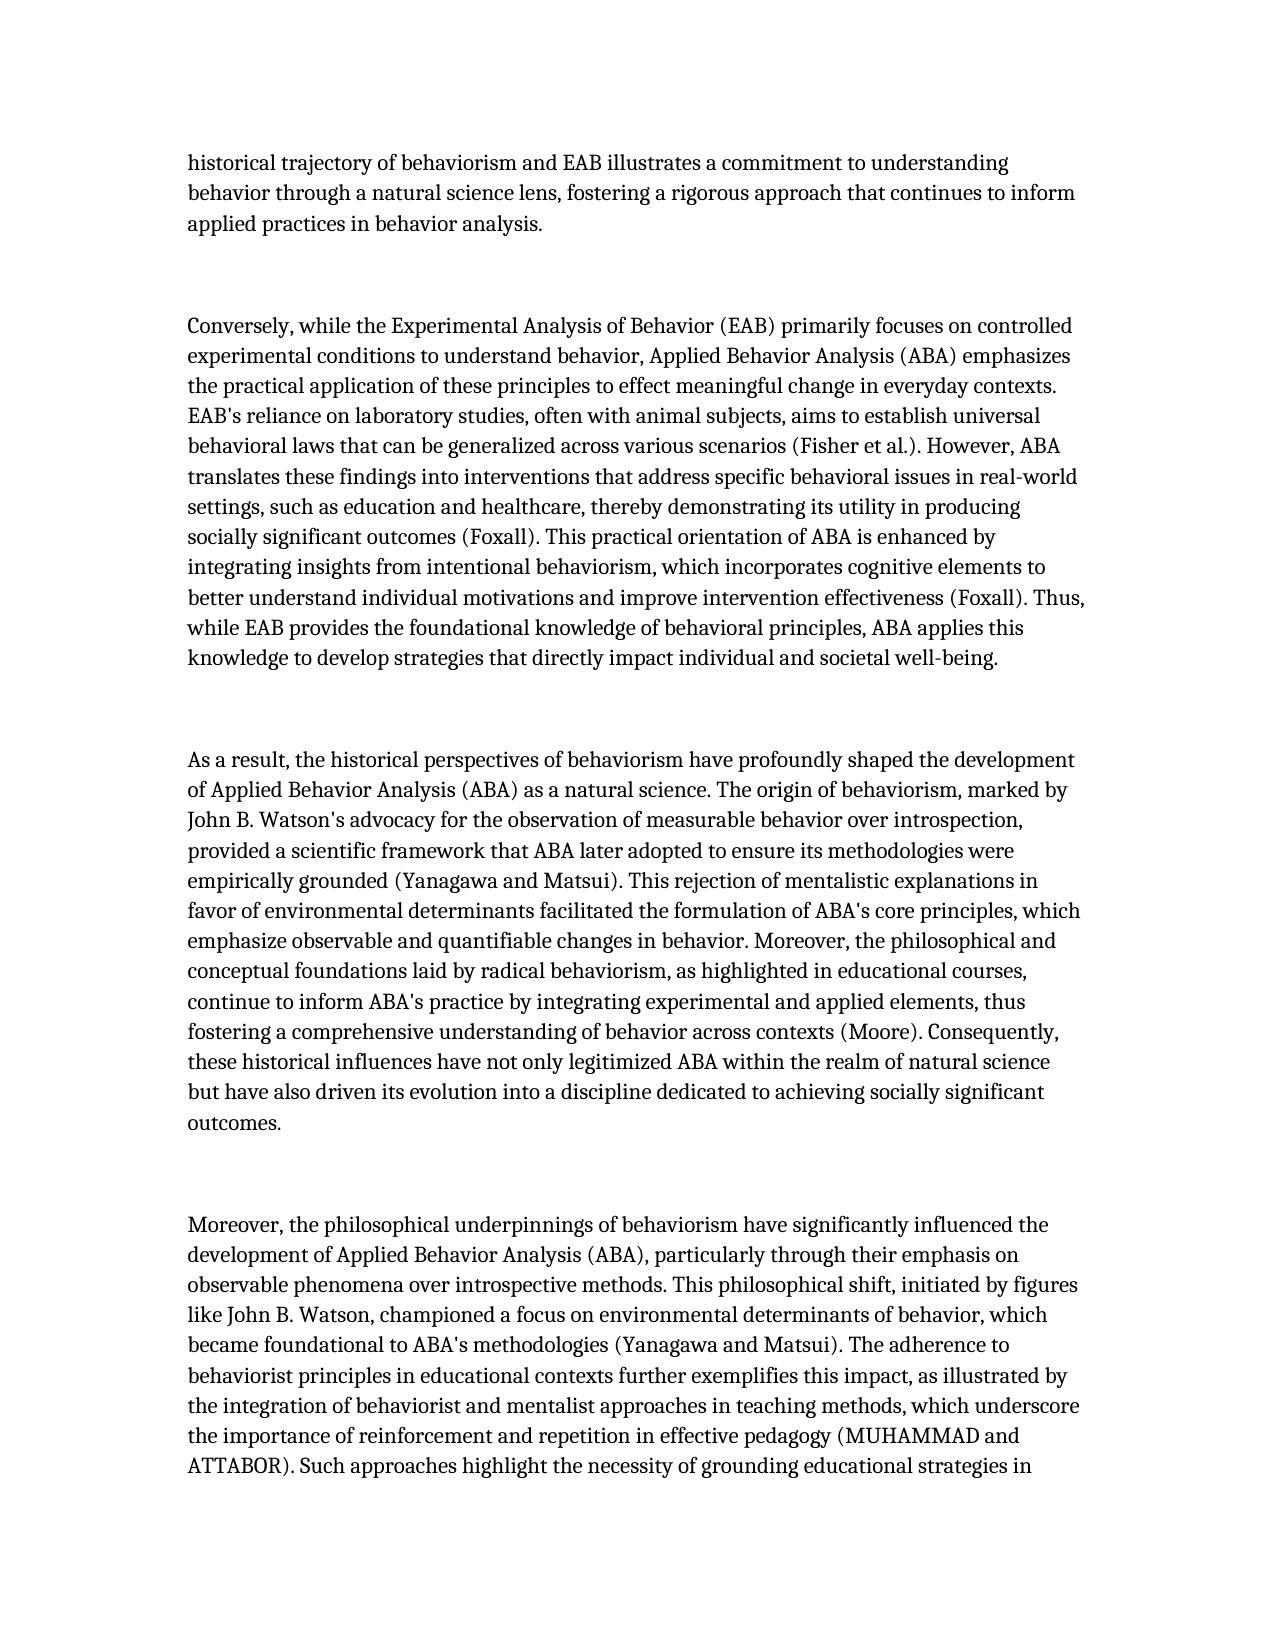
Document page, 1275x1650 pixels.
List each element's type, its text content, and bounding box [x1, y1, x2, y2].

text As a result, the historical perspectives of behaviorism have profoundly shaped the development of Applied Behavior Analysis (ABA) as a natural science. The origin of behaviorism, marked by John B. Watson's advocacy for the observation of measurable behavior over introspection, provided a scientific framework that ABA later adopted to ensure its methodologies were empirically grounded (Yanagawa and Matsui). This rejection of mentalistic explanations in favor of environmental determinants facilitated the formulation of ABA's core principles, which emphasize observable and quantifiable changes in behavior. Moreover, the philosophical and conceptual foundations laid by radical behaviorism, as highlighted in educational courses, continue to inform ABA's practice by integrating experimental and applied elements, thus fostering a comprehensive understanding of behavior across contexts (Moore). Consequently, these historical influences have not only legitimized ABA within the realm of natural science but have also driven its evolution into a discipline dedicated to achieving socially significant outcomes. [187, 747, 1087, 1136]
text Conversely, while the Experimental Analysis of Behavior (EAB) primarily focuses on controlled experimental conditions to understand behavior, Applied Behavior Analysis (ABA) emphasizes the practical application of these principles to effect meaningful change in everyday contexts. EAB's reliance on laboratory studies, often with animal subjects, aims to establish universal behavioral laws that can be generalized across various scenarios (Fisher et al.). However, ABA translates these findings into interventions that address specific behavioral issues in real-world settings, such as education and healthcare, thereby demonstrating its utility in producing socially significant outcomes (Foxall). This practical orientation of ABA is enhanced by integrating insights from intentional behaviorism, which incorporates cognitive elements to better understand individual motivations and improve intervention effectiveness (Foxall). Thus, while EAB provides the foundational knowledge of behavioral principles, ABA applies this knowledge to develop strategies that directly impact individual and societal well-being. [187, 312, 1087, 671]
